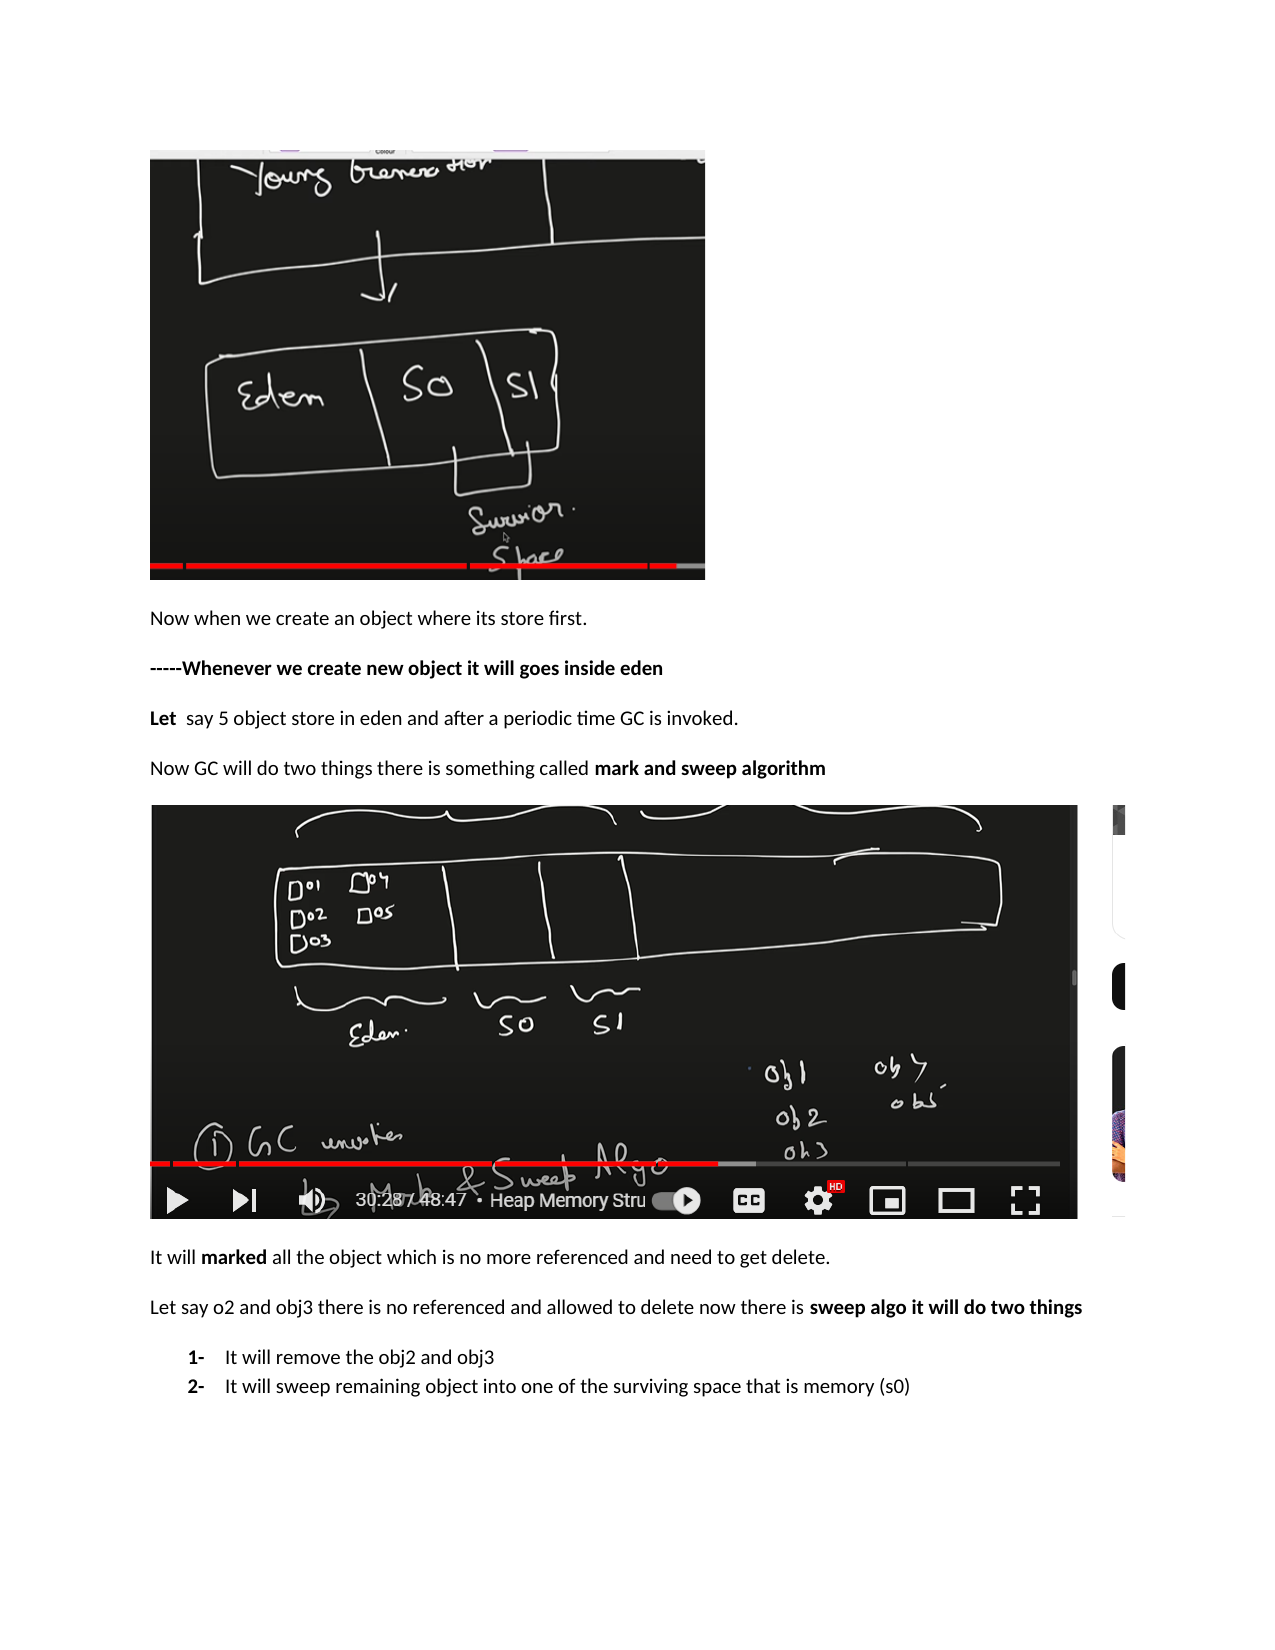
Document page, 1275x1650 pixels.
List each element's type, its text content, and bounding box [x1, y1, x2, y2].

text Now when we create an object where its store first. [150, 605, 1125, 630]
text It will marked all the object which is no more referenced and need to get delete. [150, 1244, 1125, 1269]
text Let say 5 object store in eden and after a periodic time GC is invoked. [150, 705, 1125, 730]
picture [150, 150, 706, 580]
list It will remove the obj2 and obj3 [187, 1344, 1125, 1369]
text Now GC will do two things there is something called mark and sweep algorithm [150, 755, 1125, 780]
text -----Whenever we create new object it will goes inside eden [150, 655, 1125, 680]
list It will sweep remaining object into one of the surviving space that is memory (s0) [187, 1373, 1125, 1398]
picture [150, 805, 1125, 1219]
text Let say o2 and obj3 there is no referenced and allowed to delete now there is sweep algo it will do two things [150, 1294, 1125, 1319]
